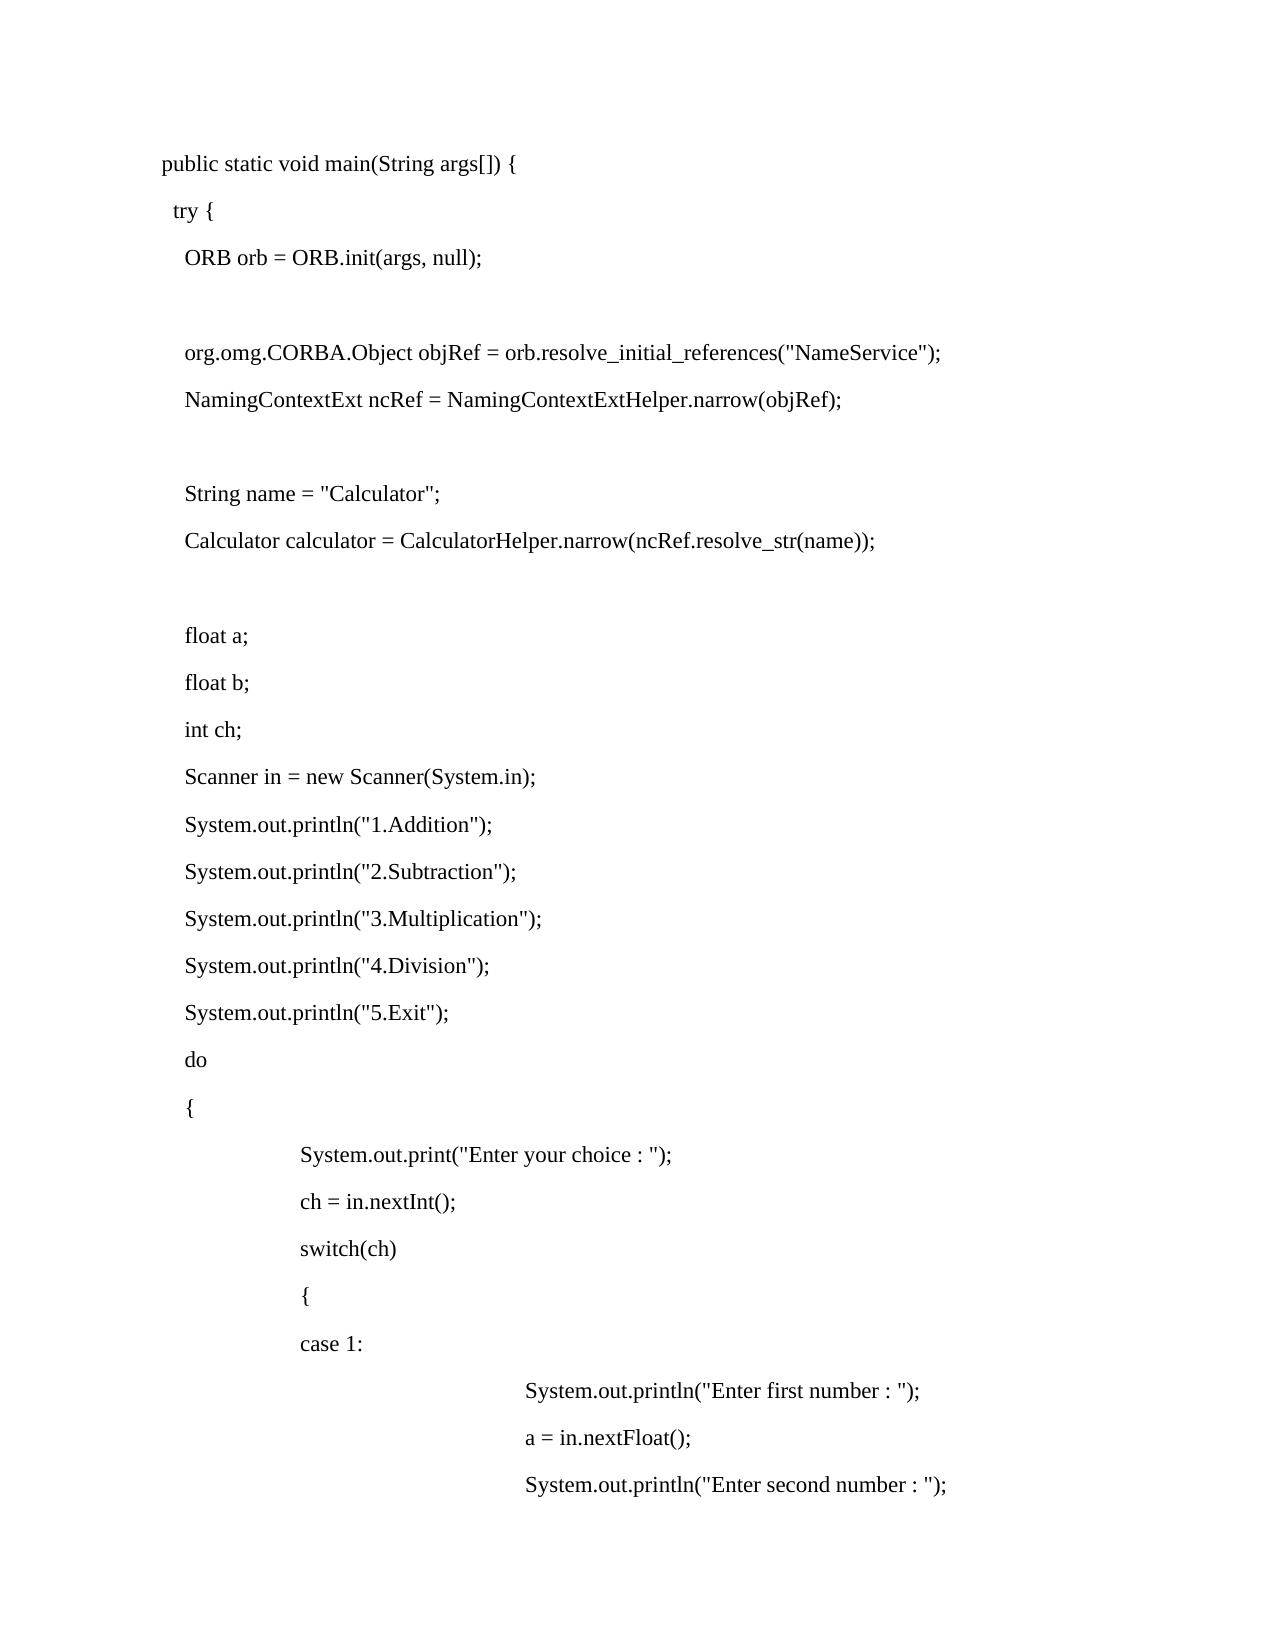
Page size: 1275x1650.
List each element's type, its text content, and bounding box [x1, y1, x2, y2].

text Scanner in = new Scanner(System.in); [150, 763, 1125, 790]
text System.out.println("1.Addition"); [150, 811, 1125, 837]
text System.out.println("3.Multiplication"); [150, 905, 1125, 931]
text NamingContextExt ncRef = NamingContextExtHelper.narrow(objRef); [150, 386, 1125, 412]
text { [150, 1282, 1125, 1309]
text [150, 1377, 1125, 1403]
text System.out.println("2.Subtraction"); [150, 858, 1125, 884]
text System.out.print("Enter your choice : "); [150, 1141, 1125, 1167]
text org.omg.CORBA.Object objRef = orb.resolve_initial_references("NameService"); [150, 339, 1125, 365]
text String name = "Calculator"; [150, 480, 1125, 507]
text do [150, 1047, 1125, 1073]
text ch = in.nextInt(); [150, 1188, 1125, 1214]
text switch(ch) [150, 1235, 1125, 1262]
text System.out.println("4.Division"); [150, 952, 1125, 978]
text ORB orb = ORB.init(args, null); [150, 244, 1125, 271]
text Calculator calculator = CalculatorHelper.narrow(ncRef.resolve_str(name)); [150, 527, 1125, 554]
text float a; [150, 622, 1125, 648]
text System.out.println("Enter second number : "); [150, 1471, 1125, 1498]
text case 1: [150, 1330, 1125, 1356]
text public static void main(String args[]) { [150, 150, 1125, 176]
text try { [150, 197, 1125, 223]
text { [150, 1094, 1125, 1120]
text int ch; [150, 716, 1125, 743]
text float b; [150, 669, 1125, 695]
text System.out.println("5.Exit"); [150, 999, 1125, 1026]
text a = in.nextFloat(); [150, 1424, 1125, 1450]
